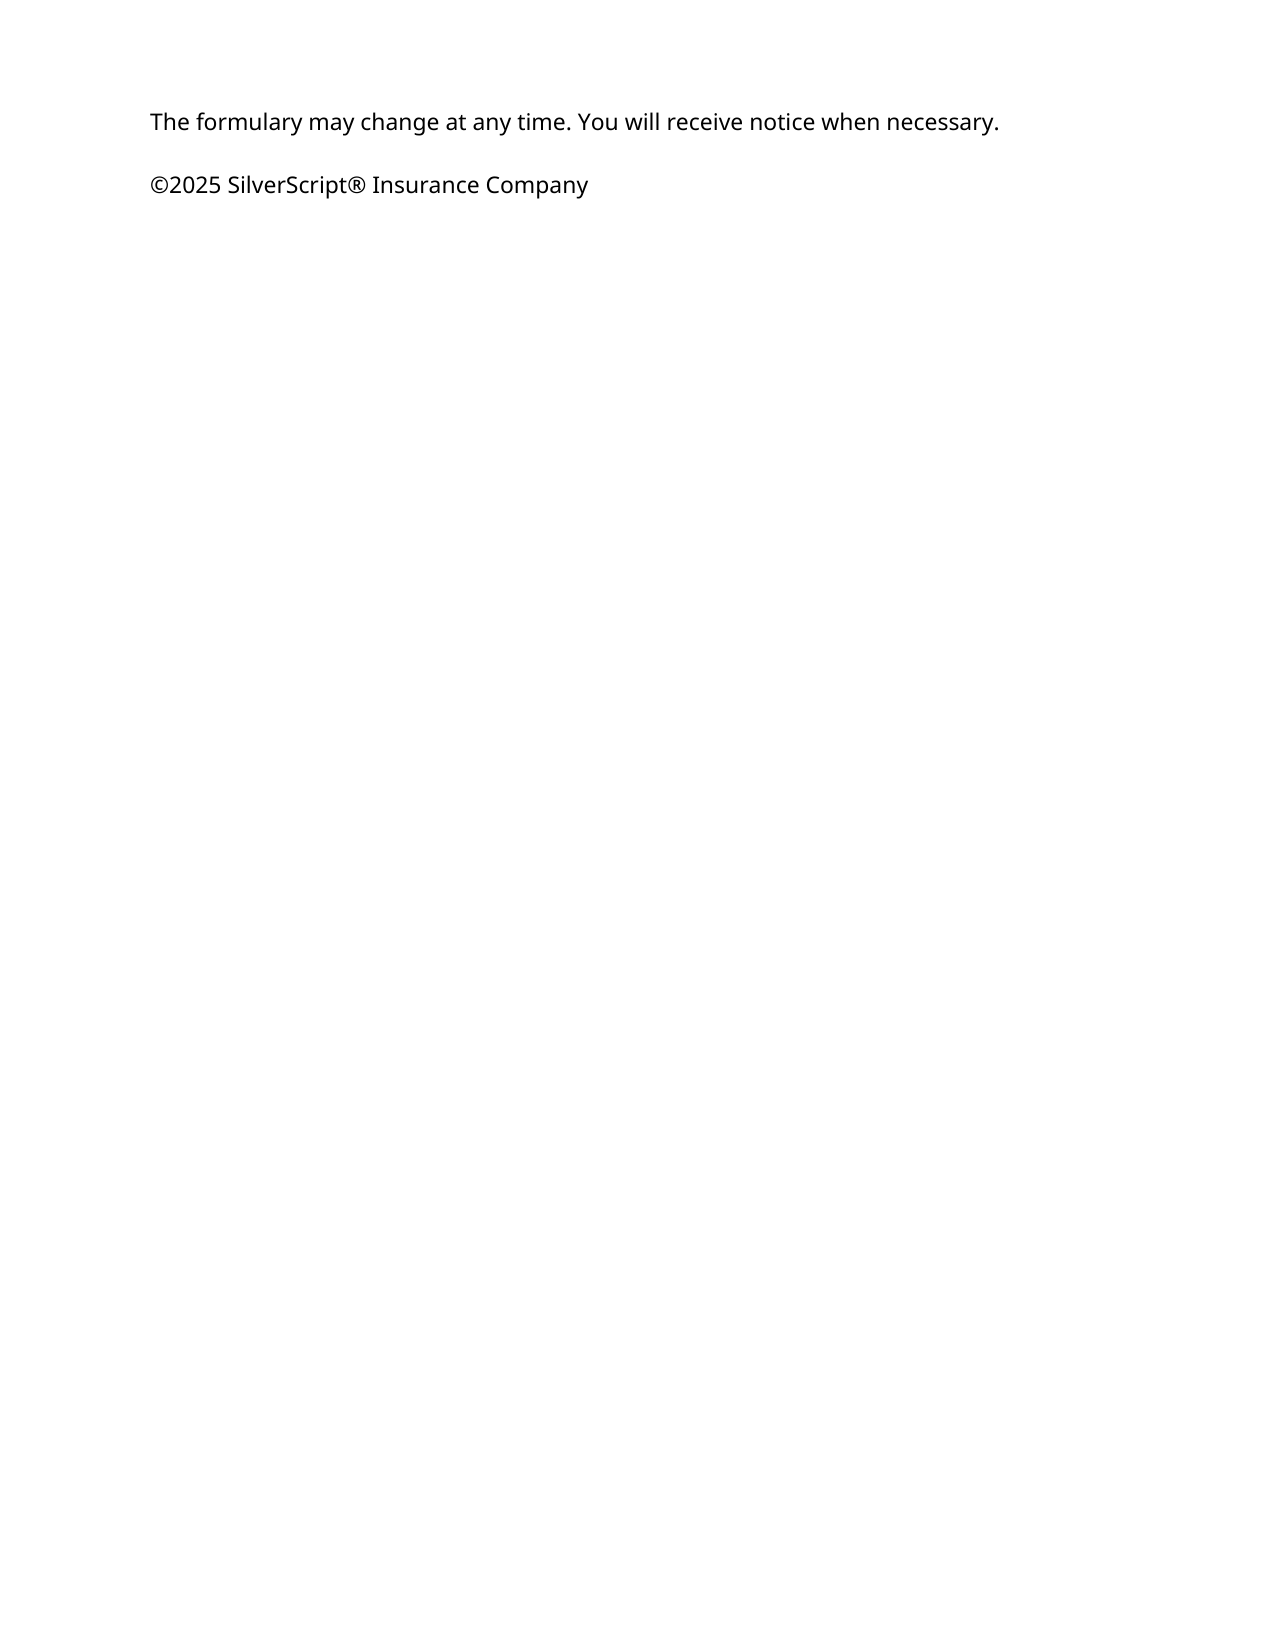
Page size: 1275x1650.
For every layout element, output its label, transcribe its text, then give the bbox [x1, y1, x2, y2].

text The formulary may change at any time. You will receive notice when necessary. [150, 106, 1125, 137]
text ©2025 SilverScript® Insurance Company [150, 169, 1125, 200]
